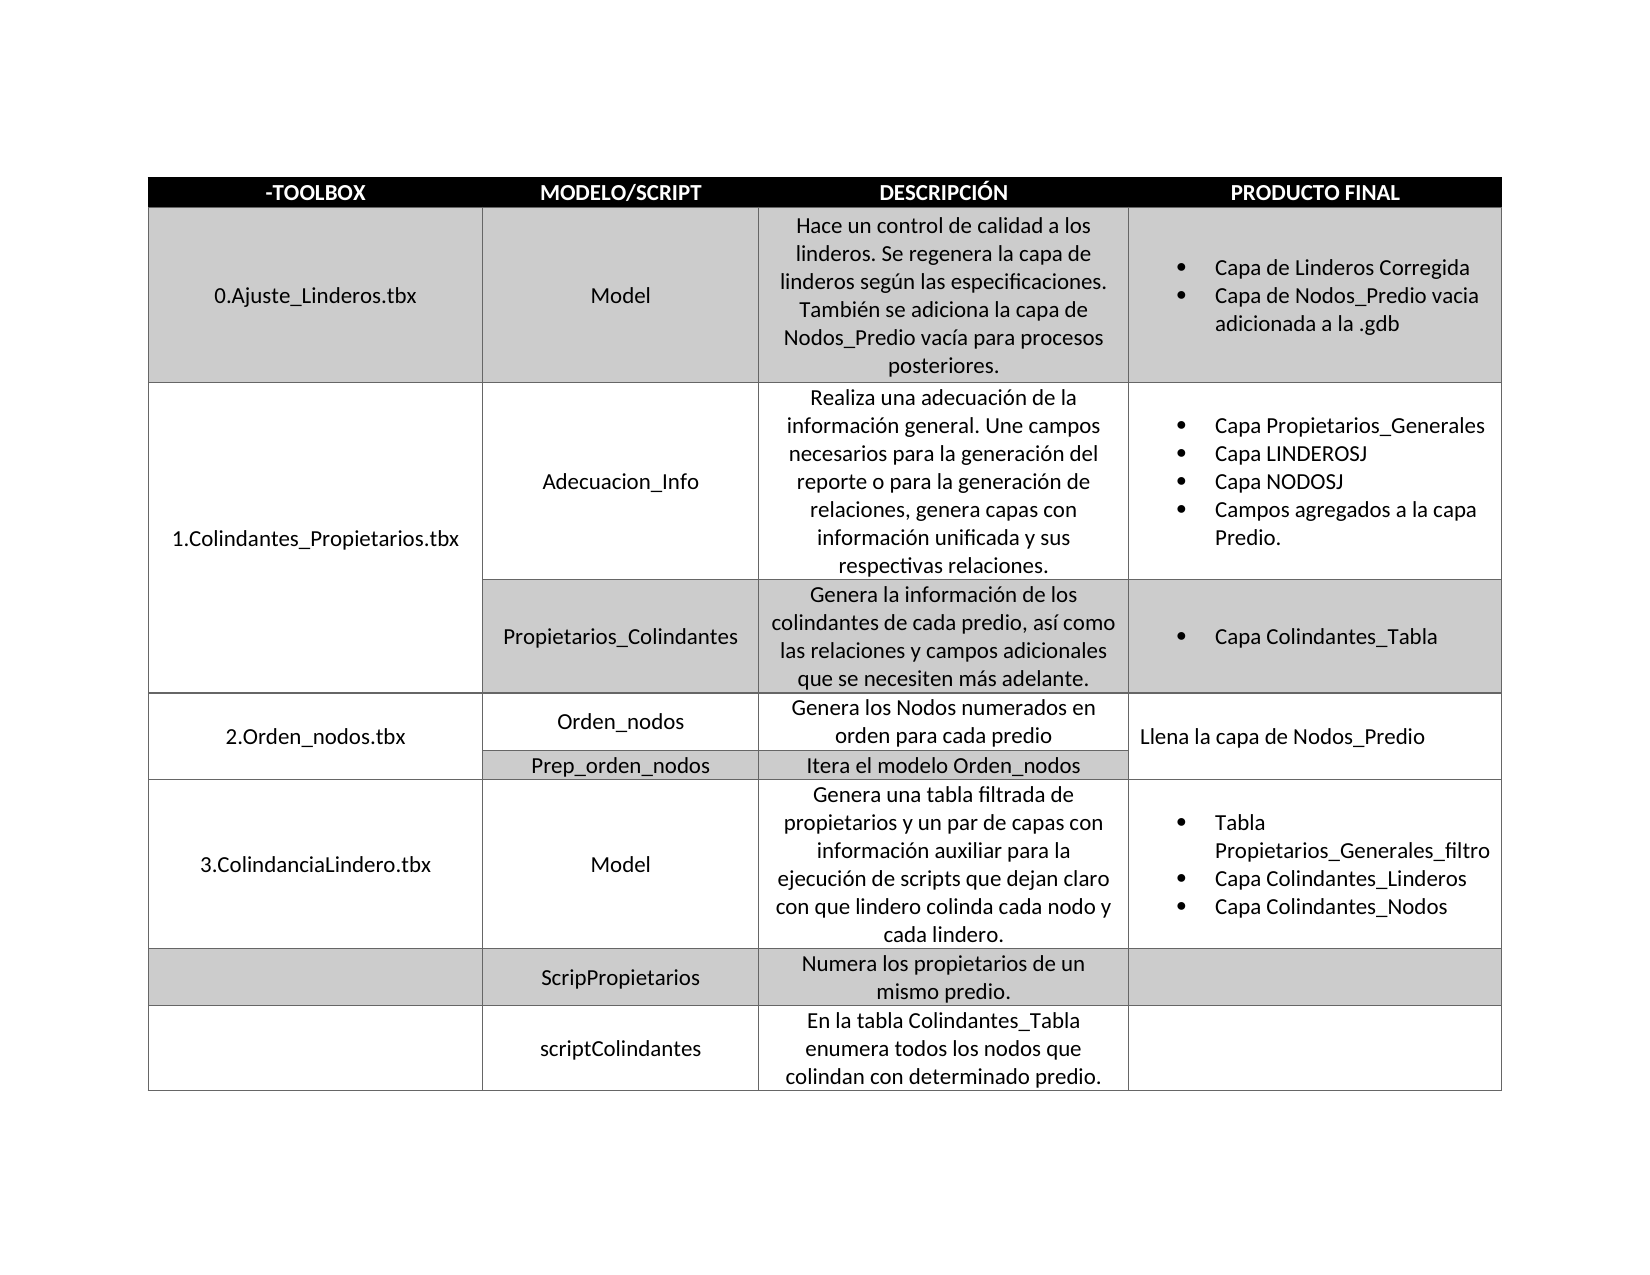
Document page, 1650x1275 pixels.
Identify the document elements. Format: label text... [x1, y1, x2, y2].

table_cell [1129, 1006, 1501, 1090]
table_header PRODUCTO FINAL [1129, 178, 1501, 207]
table_cell Capa de Linderos Corregida Capa de Nodos_Predio vacia adicionada a la .gdb [1129, 208, 1501, 382]
table_cell 2.Orden_nodos.tbx [149, 694, 482, 779]
table_header MODELO/SCRIPT [483, 178, 758, 207]
table_cell Genera la información de los colindantes de cada predio, así como las relaciones y campos adicionales que se necesiten más adelante. [759, 580, 1128, 692]
table_cell Adecuacion_Info [483, 383, 758, 579]
table_cell Itera el modelo Orden_nodos [759, 751, 1128, 779]
table_cell Hace un control de calidad a los linderos. Se regenera la capa de linderos según las especificaciones. También se adiciona la capa de Nodos_Predio vacía para procesos posteriores. [759, 208, 1128, 382]
table_cell [149, 1006, 482, 1090]
table_cell Capa Propietarios_Generales Capa LINDEROSJ Capa NODOSJ Campos agregados a la capa Predio. [1129, 383, 1501, 579]
table_cell Genera una tabla filtrada de propietarios y un par de capas con información auxiliar para la ejecución de scripts que dejan claro con que lindero colinda cada nodo y cada lindero. [759, 780, 1128, 948]
table_cell Model [483, 208, 758, 382]
table_cell Model [483, 780, 758, 948]
table_cell Llena la capa de Nodos_Predio [1129, 694, 1501, 779]
table_cell 3.ColindanciaLindero.tbx [149, 780, 482, 948]
table_cell Orden_nodos [483, 694, 758, 749]
table_cell ScripPropietarios [483, 949, 758, 1005]
table_cell Tabla Propietarios_Generales_filtro Capa Colindantes_Linderos Capa Colindantes_Nodos [1129, 780, 1501, 948]
table_cell Prep_orden_nodos [483, 751, 758, 779]
table_cell scriptColindantes [483, 1006, 758, 1090]
table_cell 0.Ajuste_Linderos.tbx [149, 208, 482, 382]
table_cell [149, 949, 482, 1005]
table_cell En la tabla Colindantes_Tabla enumera todos los nodos que colindan con determinado predio. [759, 1006, 1128, 1090]
table_cell Genera los Nodos numerados en orden para cada predio [759, 694, 1128, 749]
table_cell Realiza una adecuación de la información general. Une campos necesarios para la generación del reporte o para la generación de relaciones, genera capas con información unificada y sus respectivas relaciones. [759, 383, 1128, 579]
table_cell Capa Colindantes_Tabla [1129, 580, 1501, 692]
table_header DESCRIPCIÓN [759, 178, 1128, 207]
table_cell 1.Colindantes_Propietarios.tbx [149, 383, 482, 692]
table_cell Propietarios_Colindantes [483, 580, 758, 692]
table_cell [1129, 949, 1501, 1005]
table_cell Numera los propietarios de un mismo predio. [759, 949, 1128, 1005]
table_header -TOOLBOX [149, 178, 482, 207]
